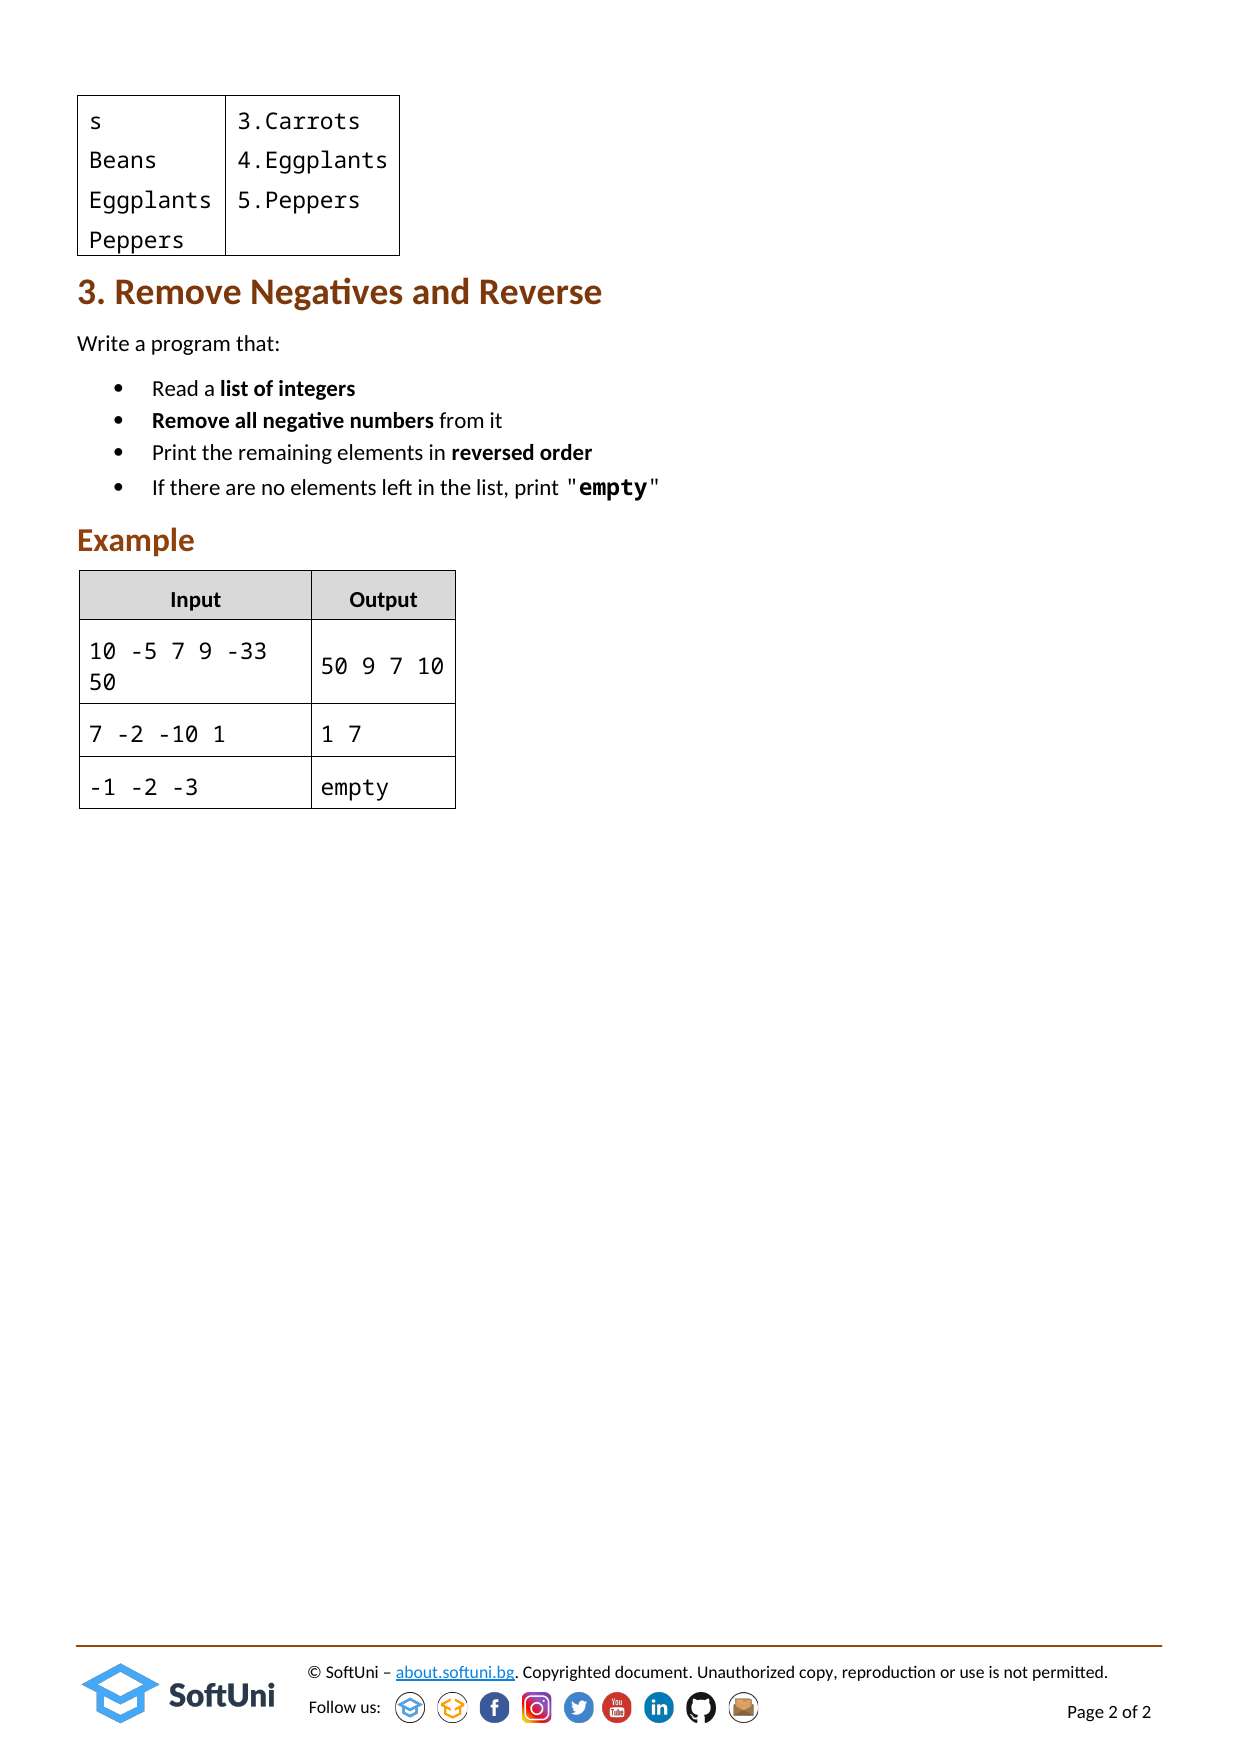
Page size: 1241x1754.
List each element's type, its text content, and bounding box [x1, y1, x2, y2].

table_header Input [80, 571, 311, 619]
picture [395, 1692, 425, 1723]
picture [437, 1692, 468, 1723]
list Print the remaining elements in reversed order [114, 438, 1163, 466]
picture [665, 1692, 674, 1701]
table_cell -1 -2 -3 [80, 757, 311, 808]
picture [665, 1714, 674, 1723]
picture [602, 1692, 632, 1723]
picture [479, 1692, 510, 1723]
table_cell 7 -2 -10 1 [80, 704, 311, 756]
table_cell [78, 96, 225, 255]
text Write a program that: [77, 329, 1163, 357]
picture [75, 1658, 281, 1729]
picture [522, 1692, 552, 1723]
picture [686, 1692, 716, 1723]
subtitle Example [77, 519, 1163, 560]
list Read a list of integers [114, 374, 1163, 402]
picture [564, 1692, 594, 1723]
table_header Output [312, 571, 455, 619]
table_cell 10 -5 7 9 -33 50 [80, 620, 311, 703]
subtitle Remove Negatives and Reverse [77, 268, 1163, 314]
picture [658, 1705, 667, 1714]
list If there are no elements left in the list, print "empty" [114, 471, 1163, 502]
picture [644, 1692, 653, 1701]
picture [644, 1714, 653, 1723]
table_cell empty [312, 757, 455, 808]
list Remove all negative numbers from it [114, 406, 1163, 434]
picture [728, 1692, 759, 1723]
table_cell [226, 96, 399, 255]
table_cell 1 7 [312, 704, 455, 756]
table_cell 50 9 7 10 [312, 620, 455, 703]
